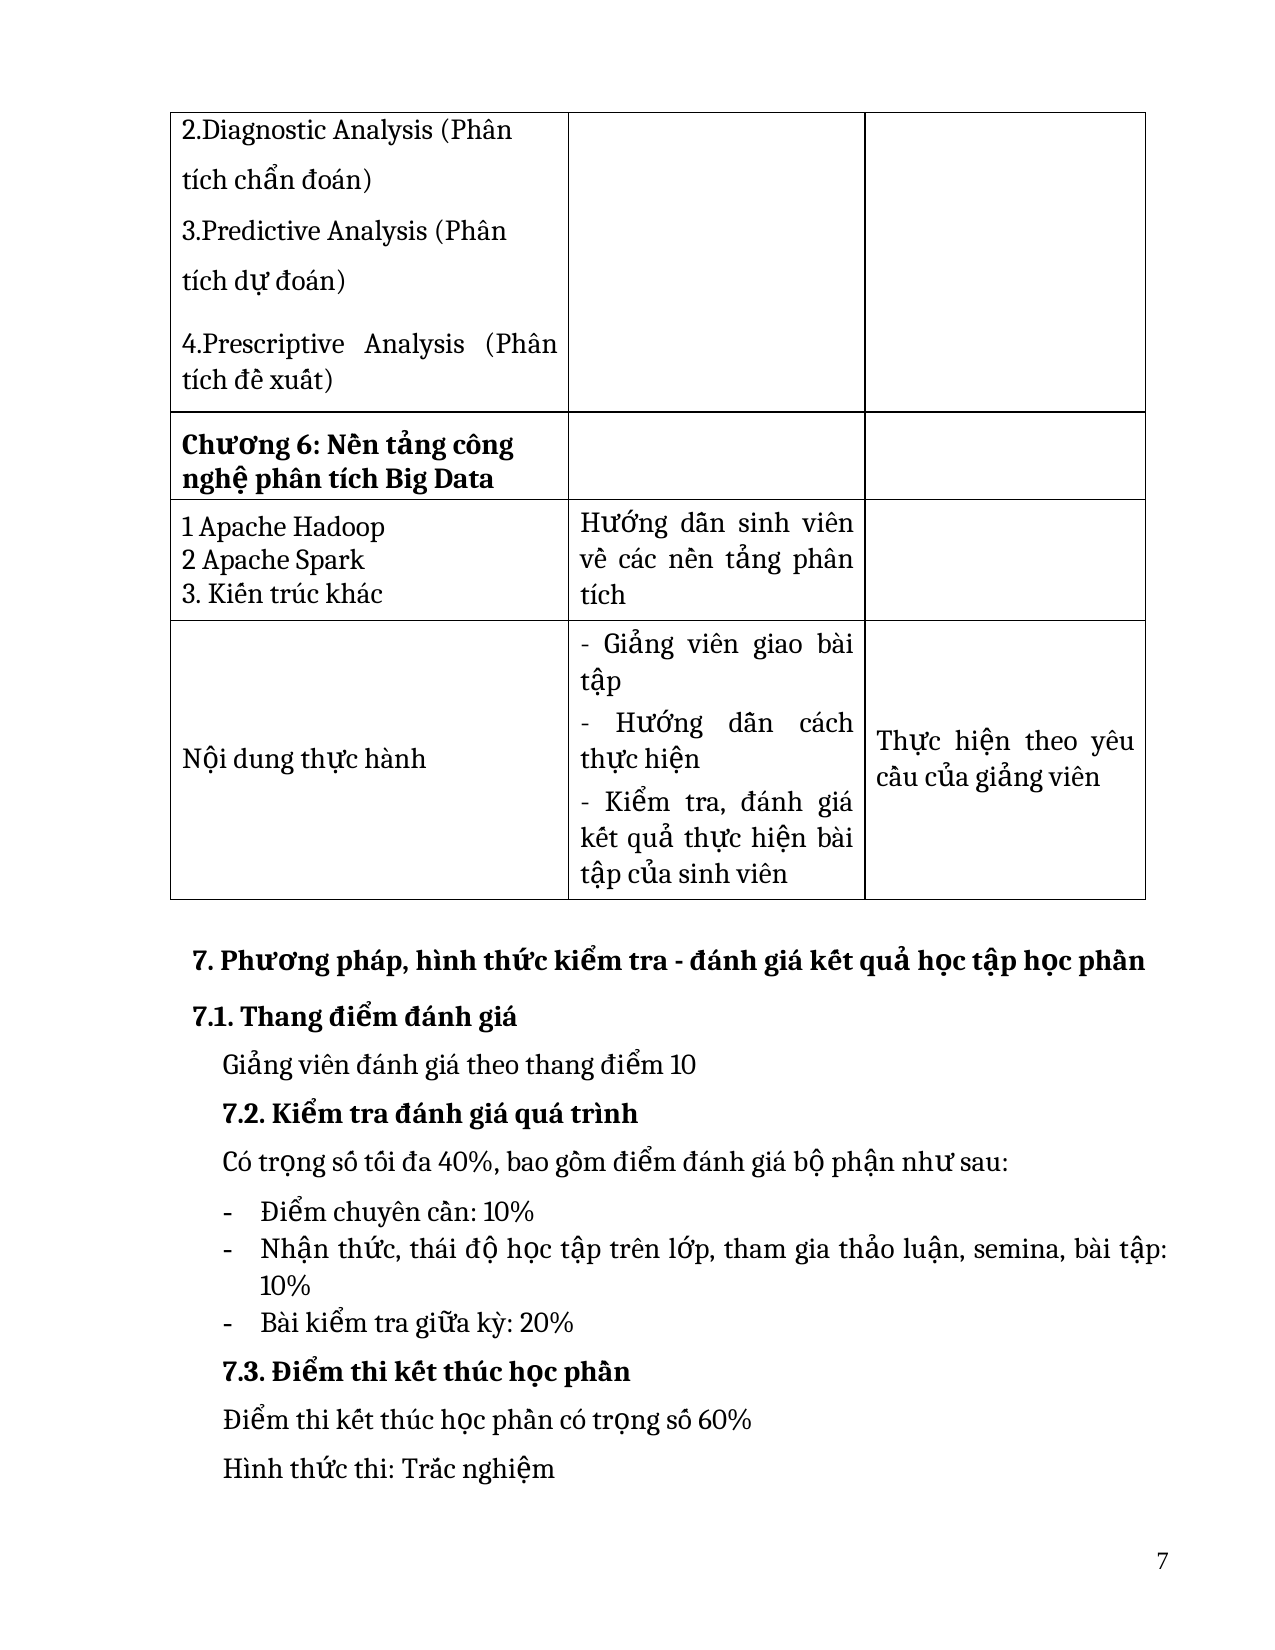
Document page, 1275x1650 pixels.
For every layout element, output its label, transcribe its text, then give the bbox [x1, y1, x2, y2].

table_cell [569, 413, 864, 499]
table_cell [171, 113, 568, 411]
table_cell Chương 6: Nền tảng công nghệ phân tích Big Data [171, 413, 568, 499]
table_cell Hướng dẫn sinh viên về các nền tảng phân tích [569, 500, 864, 620]
table_cell Nội dung thực hành [171, 621, 568, 899]
text 7.2. Kiểm tra đánh giá quá trình [148, 1097, 1169, 1131]
table_cell [866, 500, 1145, 620]
list Điểm chuyên cần: 10% [223, 1194, 1169, 1229]
table_cell 1 Apache Hadoop 2 Apache Spark 3. Kiến trúc khác [171, 500, 568, 620]
text Có trọng số tối đa 40%, bao gồm điểm đánh giá bộ phận như sau: [148, 1146, 1169, 1179]
text Điểm thi kết thúc học phần có trọng số 60% [148, 1403, 1169, 1437]
table_cell Thực hiện theo yêu cầu của giảng viên [866, 621, 1145, 899]
table_cell - Giảng viên giao bài tập - Hướng dẫn cách thực hiện - Kiểm tra, đánh giá kết quả thực hiện bài tập của sinh viên [569, 621, 864, 899]
text 7. Phương pháp, hình thức kiểm tra - đánh giá kết quả học tập học phần [148, 944, 1169, 977]
list Bài kiểm tra giữa kỳ: 20% [223, 1305, 1169, 1339]
list Nhận thức, thái độ học tập trên lớp, tham gia thảo luận, semina, bài tập: 10% [223, 1232, 1169, 1302]
text 7.1. Thang điểm đánh giá [148, 1000, 1169, 1033]
text 7.3. Điểm thi kết thúc học phần [148, 1355, 1169, 1388]
text Giảng viên đánh giá theo thang điểm 10 [148, 1048, 1169, 1082]
text Hình thức thi: Trắc nghiệm [148, 1452, 1169, 1486]
table_cell [866, 413, 1145, 499]
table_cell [569, 113, 864, 411]
table_cell [866, 113, 1145, 411]
